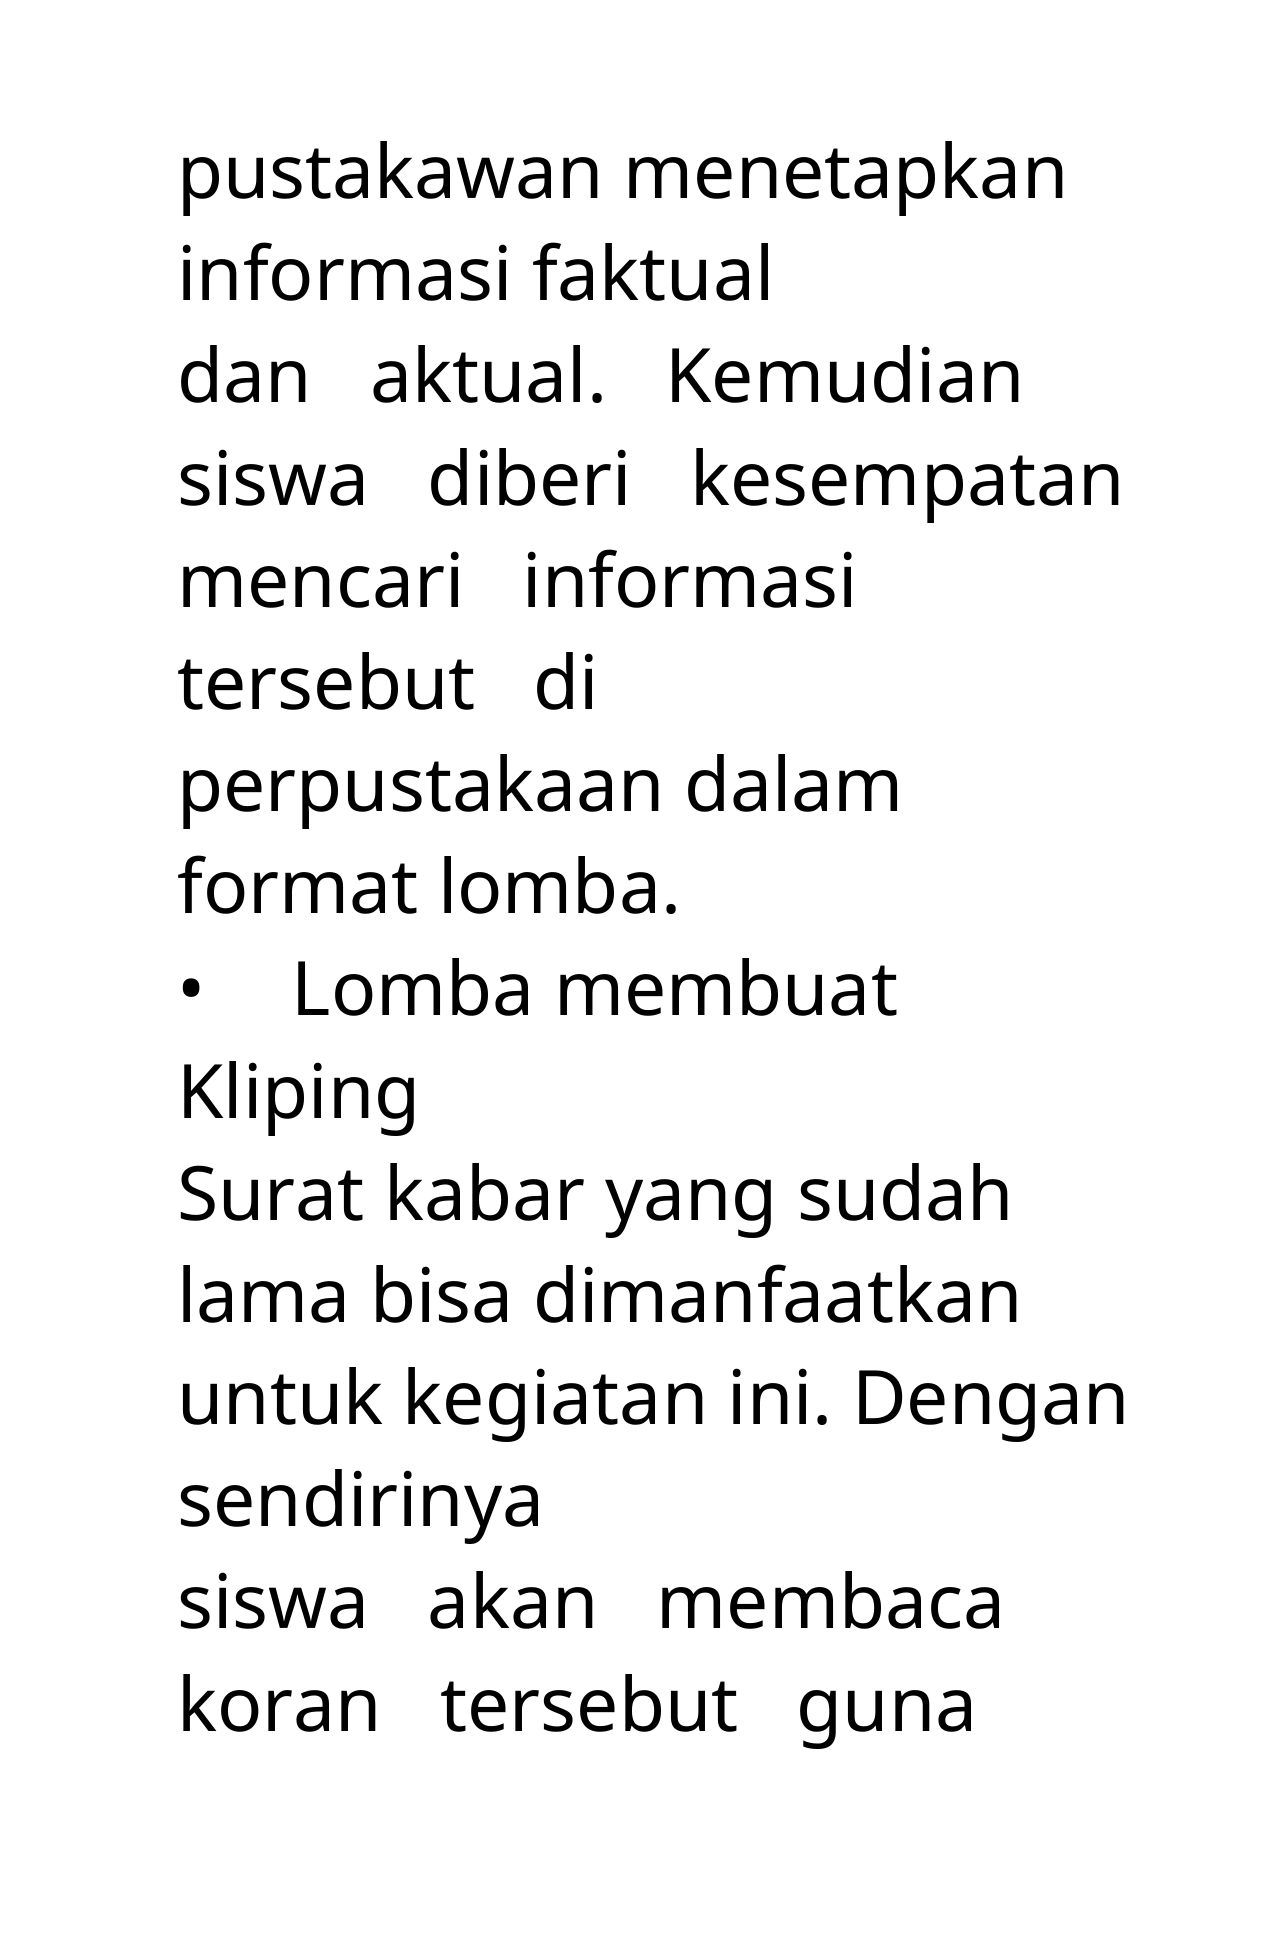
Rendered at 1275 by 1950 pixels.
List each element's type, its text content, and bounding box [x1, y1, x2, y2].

text dan aktual. Kemudian siswa diberi kesempatan mencari informasi tersebut di [177, 322, 1157, 731]
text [177, 1549, 1157, 1753]
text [177, 118, 1157, 322]
text •Lomba membuat Kliping [177, 936, 1157, 1140]
text Surat kabar yang sudah lama bisa dimanfaatkan untuk kegiatan ini. Dengan sendirinya [177, 1140, 1157, 1549]
text perpustakaan dalam format lomba. [177, 731, 1157, 936]
